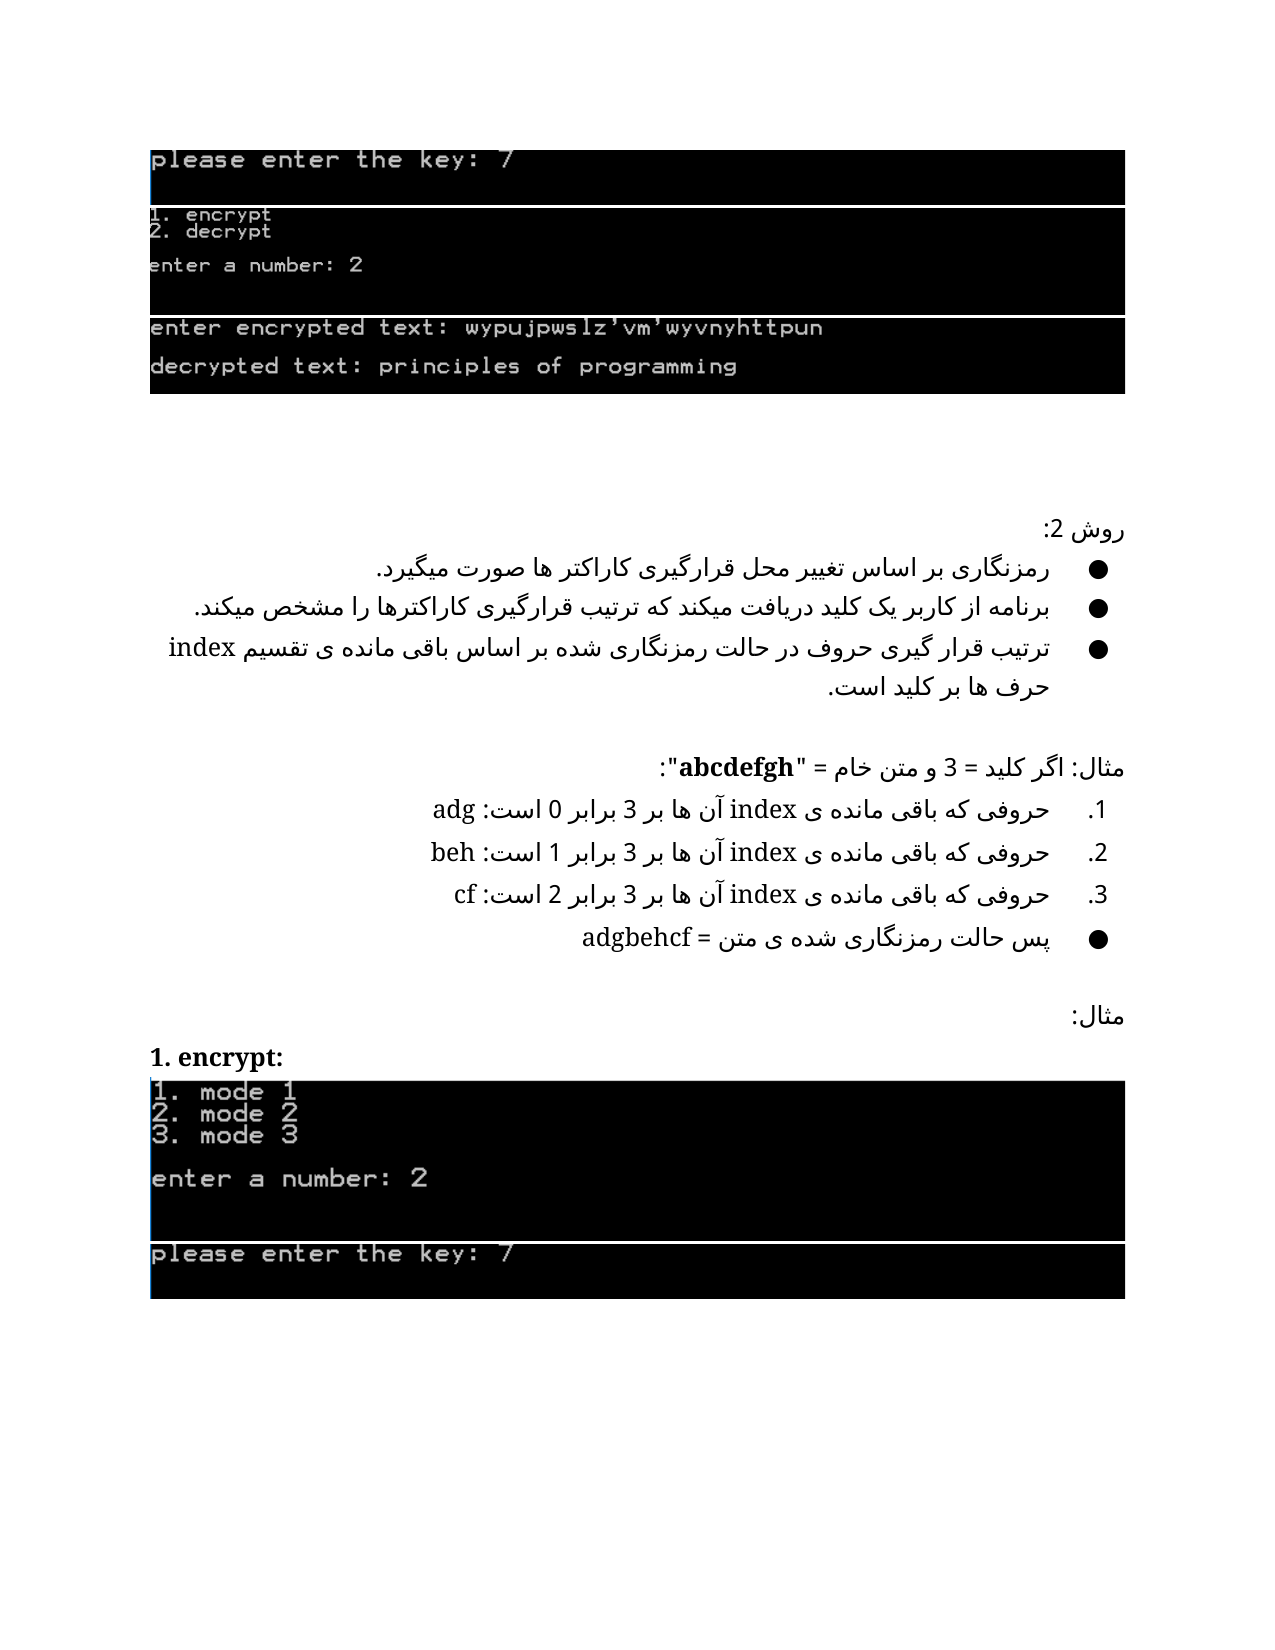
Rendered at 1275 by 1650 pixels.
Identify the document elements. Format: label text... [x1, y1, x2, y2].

text مثال: [150, 1001, 1125, 1035]
list حروفی که باقی مانده ی index آن ها بر 3 برابر 2 است: cf [150, 877, 1087, 914]
picture [150, 318, 1125, 394]
list حروفی که باقی مانده ی index آن ها بر 3 برابر 1 است: beh [150, 834, 1087, 872]
list ترتیب قرار گیری حروف در حالت رمزنگاری شده بر اساس باقی مانده ی تقسیم index حرف ها بر کلید است. [150, 630, 1087, 705]
picture [150, 150, 1125, 205]
list پس حالت رمزنگاری شده ی متن = adgbehcf [150, 919, 1087, 957]
list حروفی که باقی مانده ی index آن ها بر 3 برابر 0 است: adg [150, 792, 1087, 829]
text مثال: اگر کلید = 3 و متن خام = "abcdefgh": [150, 749, 1125, 787]
text 1. encrypt: [150, 1040, 1125, 1077]
picture [150, 1077, 1125, 1241]
picture [150, 208, 1125, 315]
text روش 2: [150, 514, 1125, 548]
list برنامه از کاربر یک کلید دریافت میکند که ترتیب قرارگیری کاراکترها را مشخص میکند. [150, 592, 1087, 625]
list رمزنگاری بر اساس تغییر محل قرارگیری کاراکتر ها صورت میگیرد. [150, 553, 1087, 587]
picture [150, 1244, 1125, 1299]
